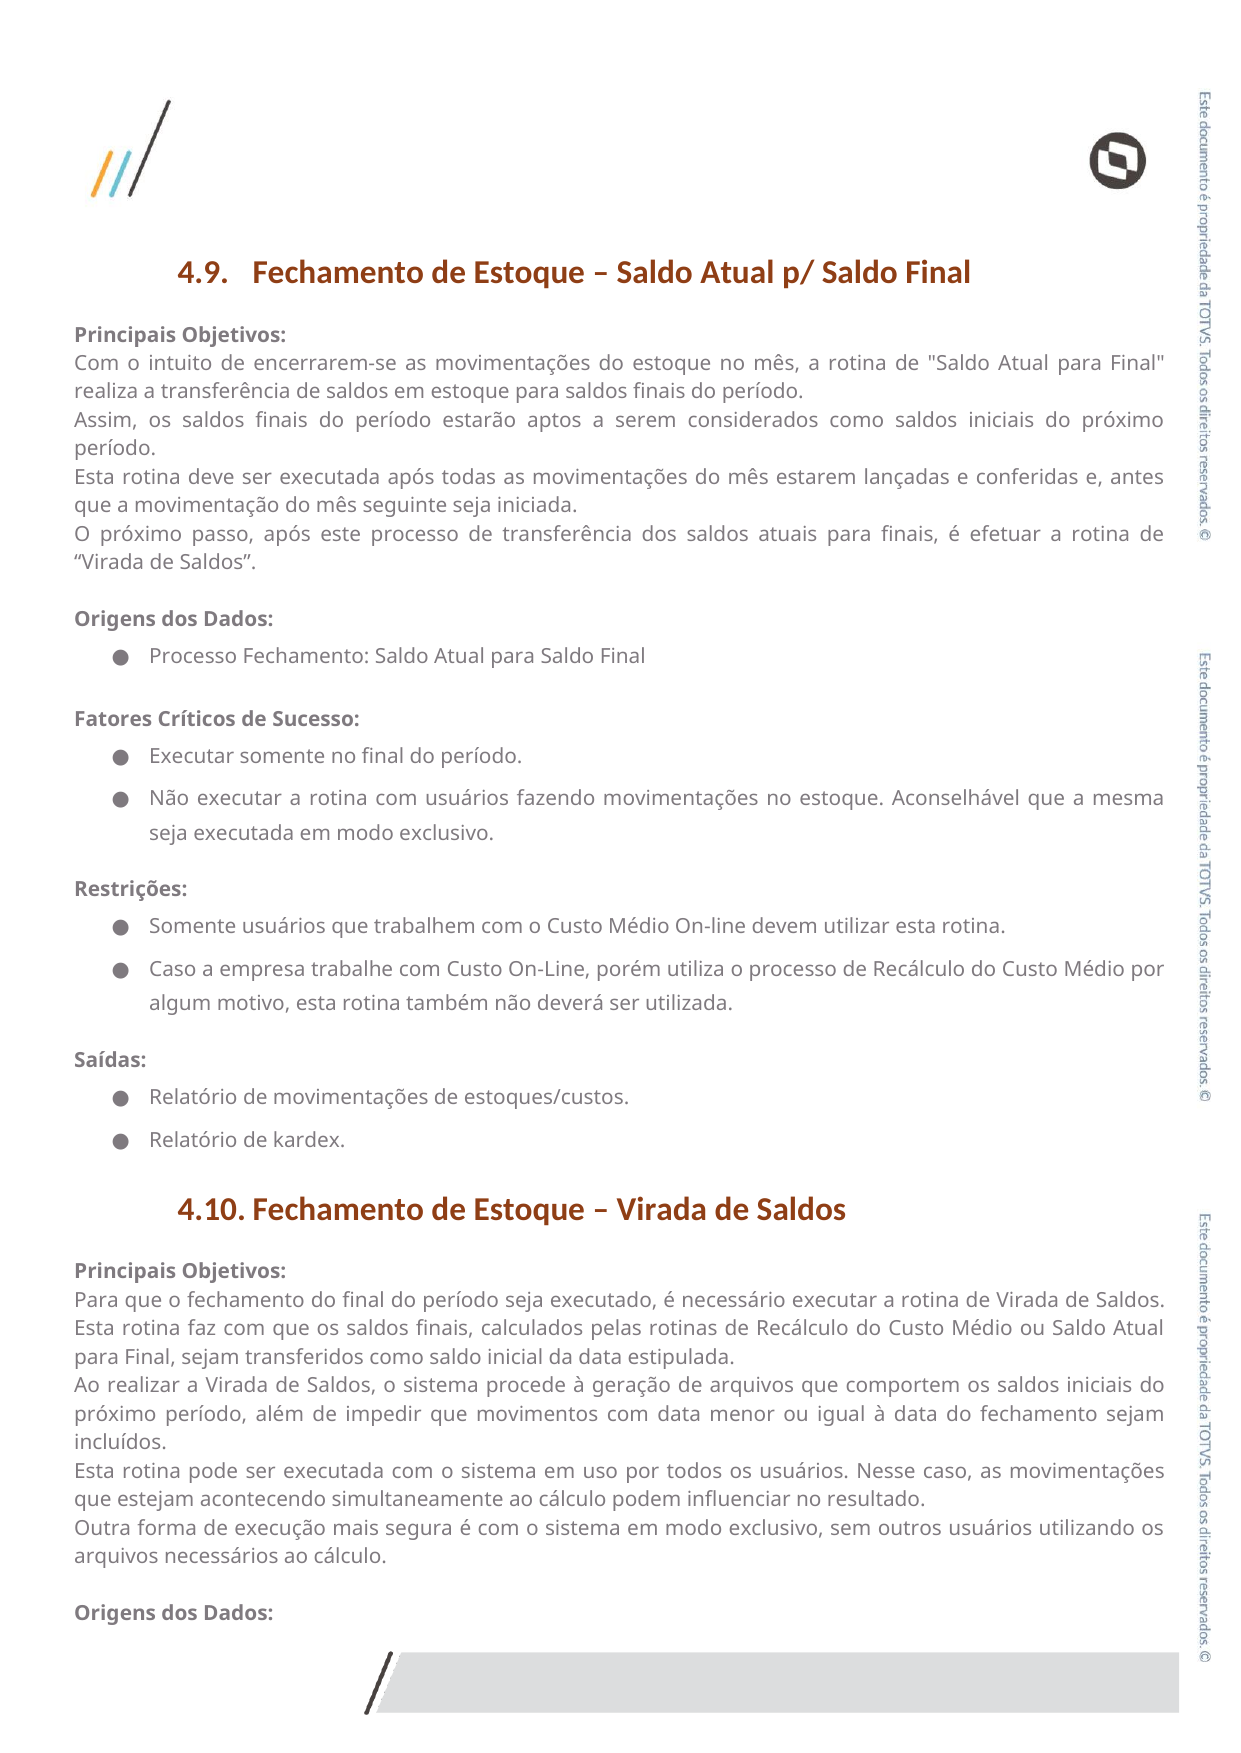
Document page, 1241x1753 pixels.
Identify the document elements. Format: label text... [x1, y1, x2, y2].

text Esta rotina deve ser executada após todas as movimentações do mês estarem lançadas e conferidas e, antes que a movimentação do mês seguinte seja iniciada. [74, 462, 1166, 519]
text Esta rotina pode ser executada com o sistema em uso por todos os usuários. Nesse caso, as movimentações que estejam acontecendo simultaneamente ao cálculo podem influenciar no resultado. [74, 1456, 1166, 1513]
list Processo Fechamento: Saldo Atual para Saldo Final [111, 633, 1166, 675]
text Saídas: [74, 1045, 1166, 1074]
list Executar somente no final do período. [111, 732, 1166, 775]
text Fatores Críticos de Sucesso: [74, 704, 1166, 732]
text O próximo passo, após este processo de transferência dos saldos atuais para finais, é efetuar a rotina de “Virada de Saldos”. [74, 519, 1166, 576]
text Principais Objetivos: [74, 320, 1157, 348]
text Origens dos Dados: [74, 1598, 1157, 1626]
text Para que o fechamento do final do período seja executado, é necessário executar a rotina de Virada de Saldos. Esta rotina faz com que os saldos finais, calculados pelas rotinas de Recálculo do Custo Médio ou Saldo Atual para Final, sejam transferidos como saldo inicial da data estipulada. [74, 1285, 1166, 1370]
text Assim, os saldos finais do período estarão aptos a serem considerados como saldos iniciais do próximo período. [74, 405, 1166, 462]
text Origens dos Dados: [74, 604, 1157, 633]
text Ao realizar a Virada de Saldos, o sistema procede à geração de arquivos que comportem os saldos iniciais do próximo período, além de impedir que movimentos com data menor ou igual à data do fechamento sejam incluídos. [74, 1370, 1166, 1456]
list Somente usuários que trabalhem com o Custo Médio On-line devem utilizar esta rotina. [111, 903, 1166, 946]
list Caso a empresa trabalhe com Custo On-Line, porém utiliza o processo de Recálculo do Custo Médio por algum motivo, esta rotina também não deverá ser utilizada. [111, 946, 1166, 1017]
list Não executar a rotina com usuários fazendo movimentações no estoque. Aconselhável que a mesma seja executada em modo exclusivo. [111, 775, 1166, 846]
text Restrições: [74, 874, 1166, 903]
picture [73, 73, 1211, 1662]
subtitle Fechamento de Estoque – Saldo Atual p/ Saldo Final [177, 251, 1166, 291]
list Relatório de kardex. [111, 1116, 1166, 1159]
text Com o intuito de encerrarem-se as movimentações do estoque no mês, a rotina de "Saldo Atual para Final" realiza a transferência de saldos em estoque para saldos finais do período. [74, 348, 1166, 405]
picture [56, 1649, 1180, 1715]
subtitle Fechamento de Estoque – Virada de Saldos [177, 1187, 1166, 1228]
list Relatório de movimentações de estoques/custos. [111, 1074, 1166, 1116]
text Principais Objetivos: [74, 1257, 1157, 1285]
text Outra forma de execução mais segura é com o sistema em modo exclusivo, sem outros usuários utilizando os arquivos necessários ao cálculo. [74, 1513, 1166, 1569]
